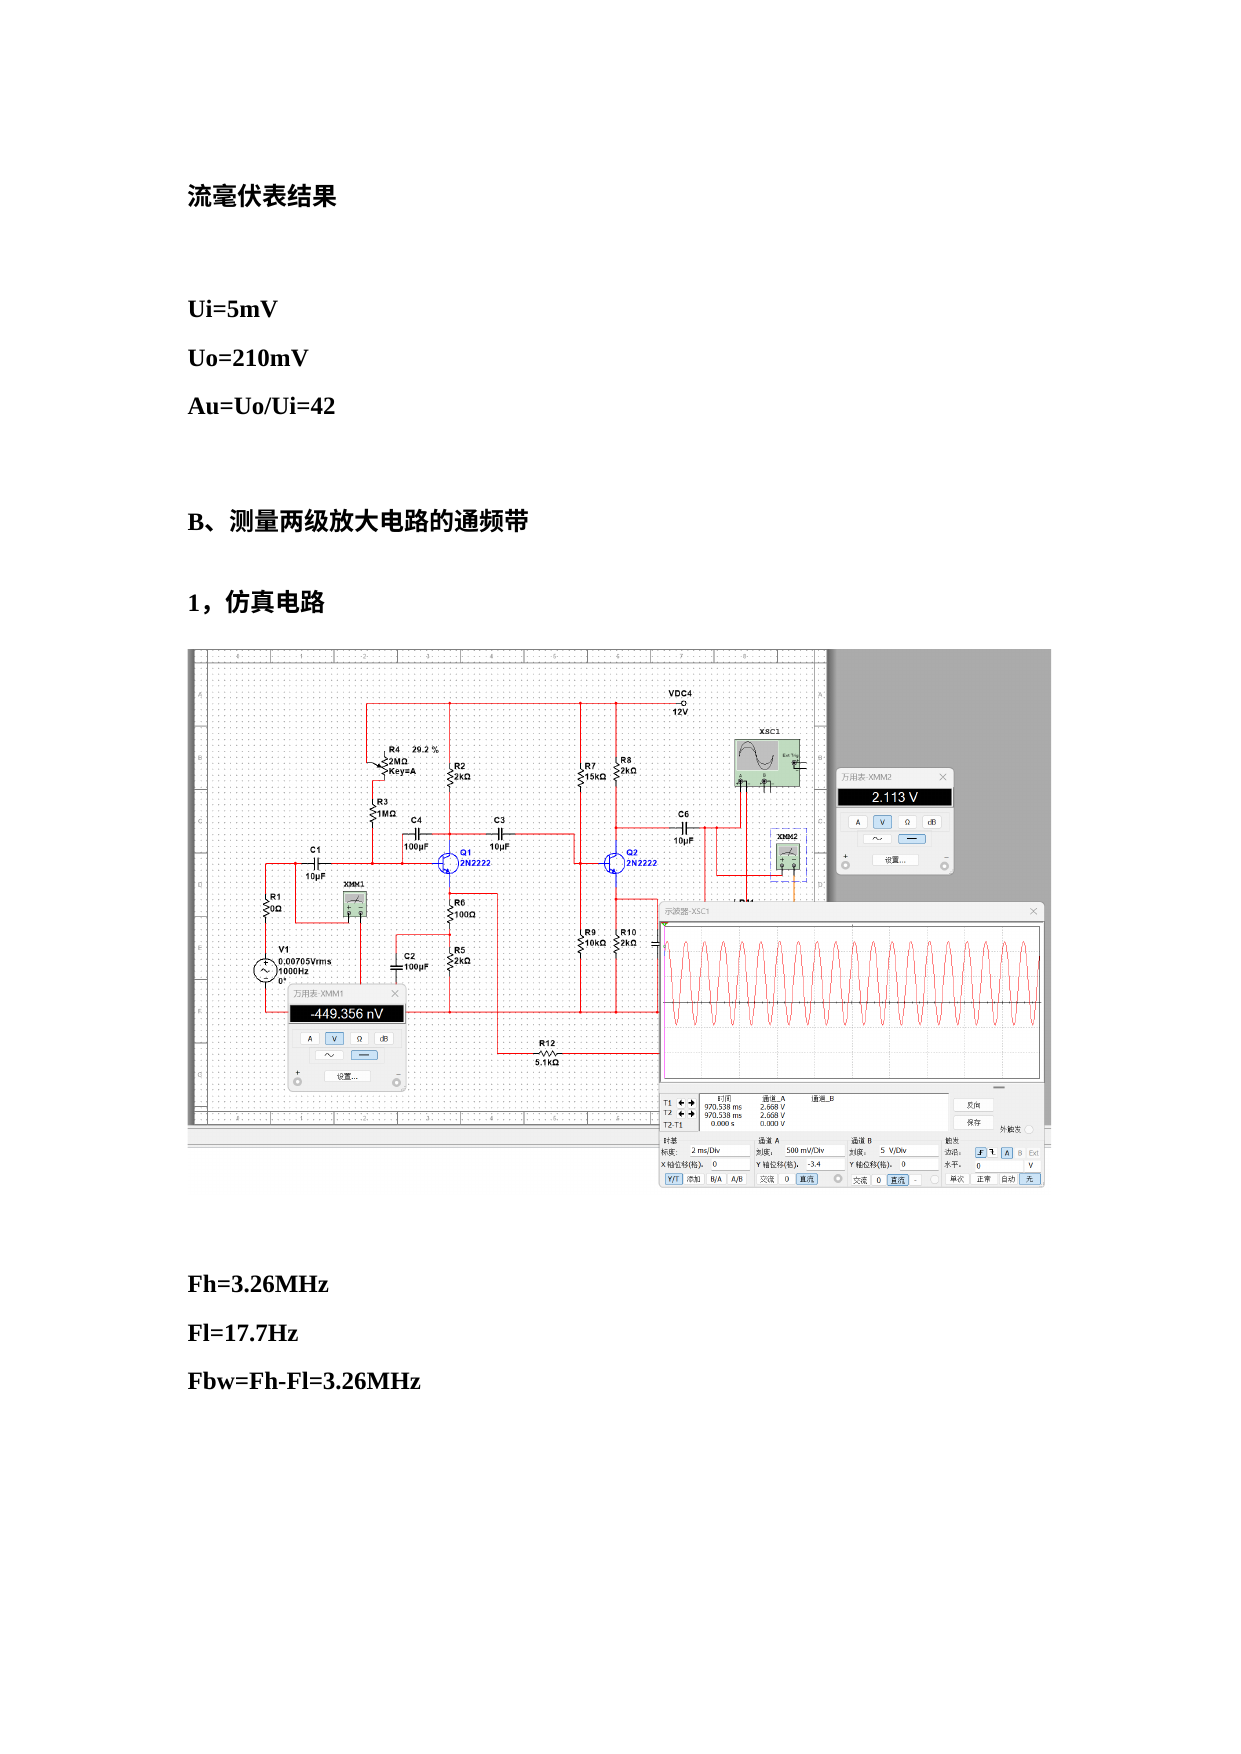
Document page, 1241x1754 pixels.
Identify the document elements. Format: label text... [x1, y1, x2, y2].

list Ui=5mV [187, 292, 1053, 324]
list 仿真电路 [187, 568, 1053, 633]
picture [187, 649, 1052, 1195]
list Fh=3.26MHz [187, 1267, 1053, 1299]
list Au=Uo/Ui=42 [187, 389, 1053, 422]
list B、测量两级放大电路的通频带 [187, 487, 1053, 552]
list Fbw=Fh-Fl=3.26MHz [187, 1364, 1053, 1397]
list Uo=210mV [187, 341, 1053, 373]
list 交流毫伏表结果 [187, 162, 1053, 227]
list Fl=17.7Hz [187, 1316, 1053, 1348]
